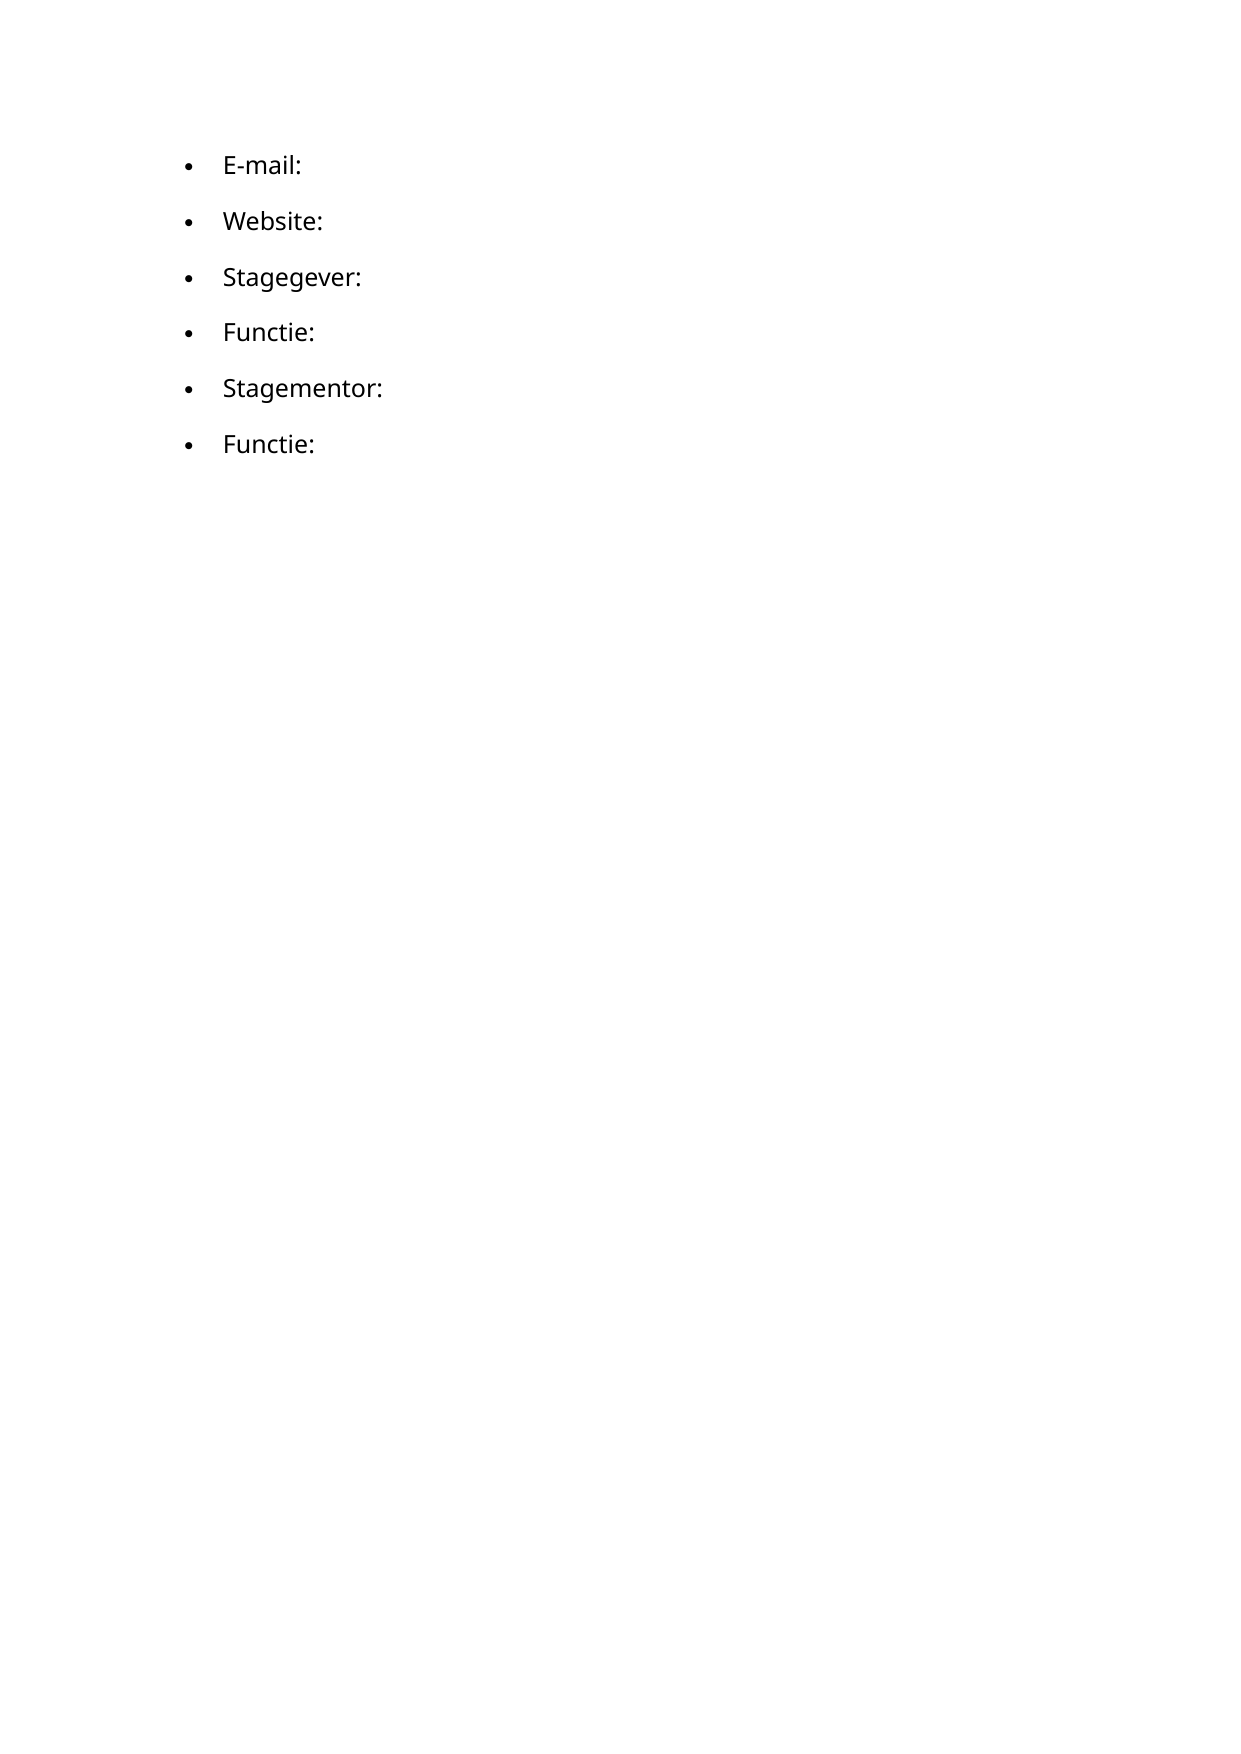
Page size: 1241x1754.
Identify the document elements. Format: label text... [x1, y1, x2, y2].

list Functie: [185, 315, 583, 349]
list Functie: [185, 427, 583, 461]
list E-mail: [185, 148, 583, 182]
list Stagementor: [185, 371, 583, 405]
list Stagegever: [185, 259, 583, 293]
list Website: [185, 203, 583, 237]
